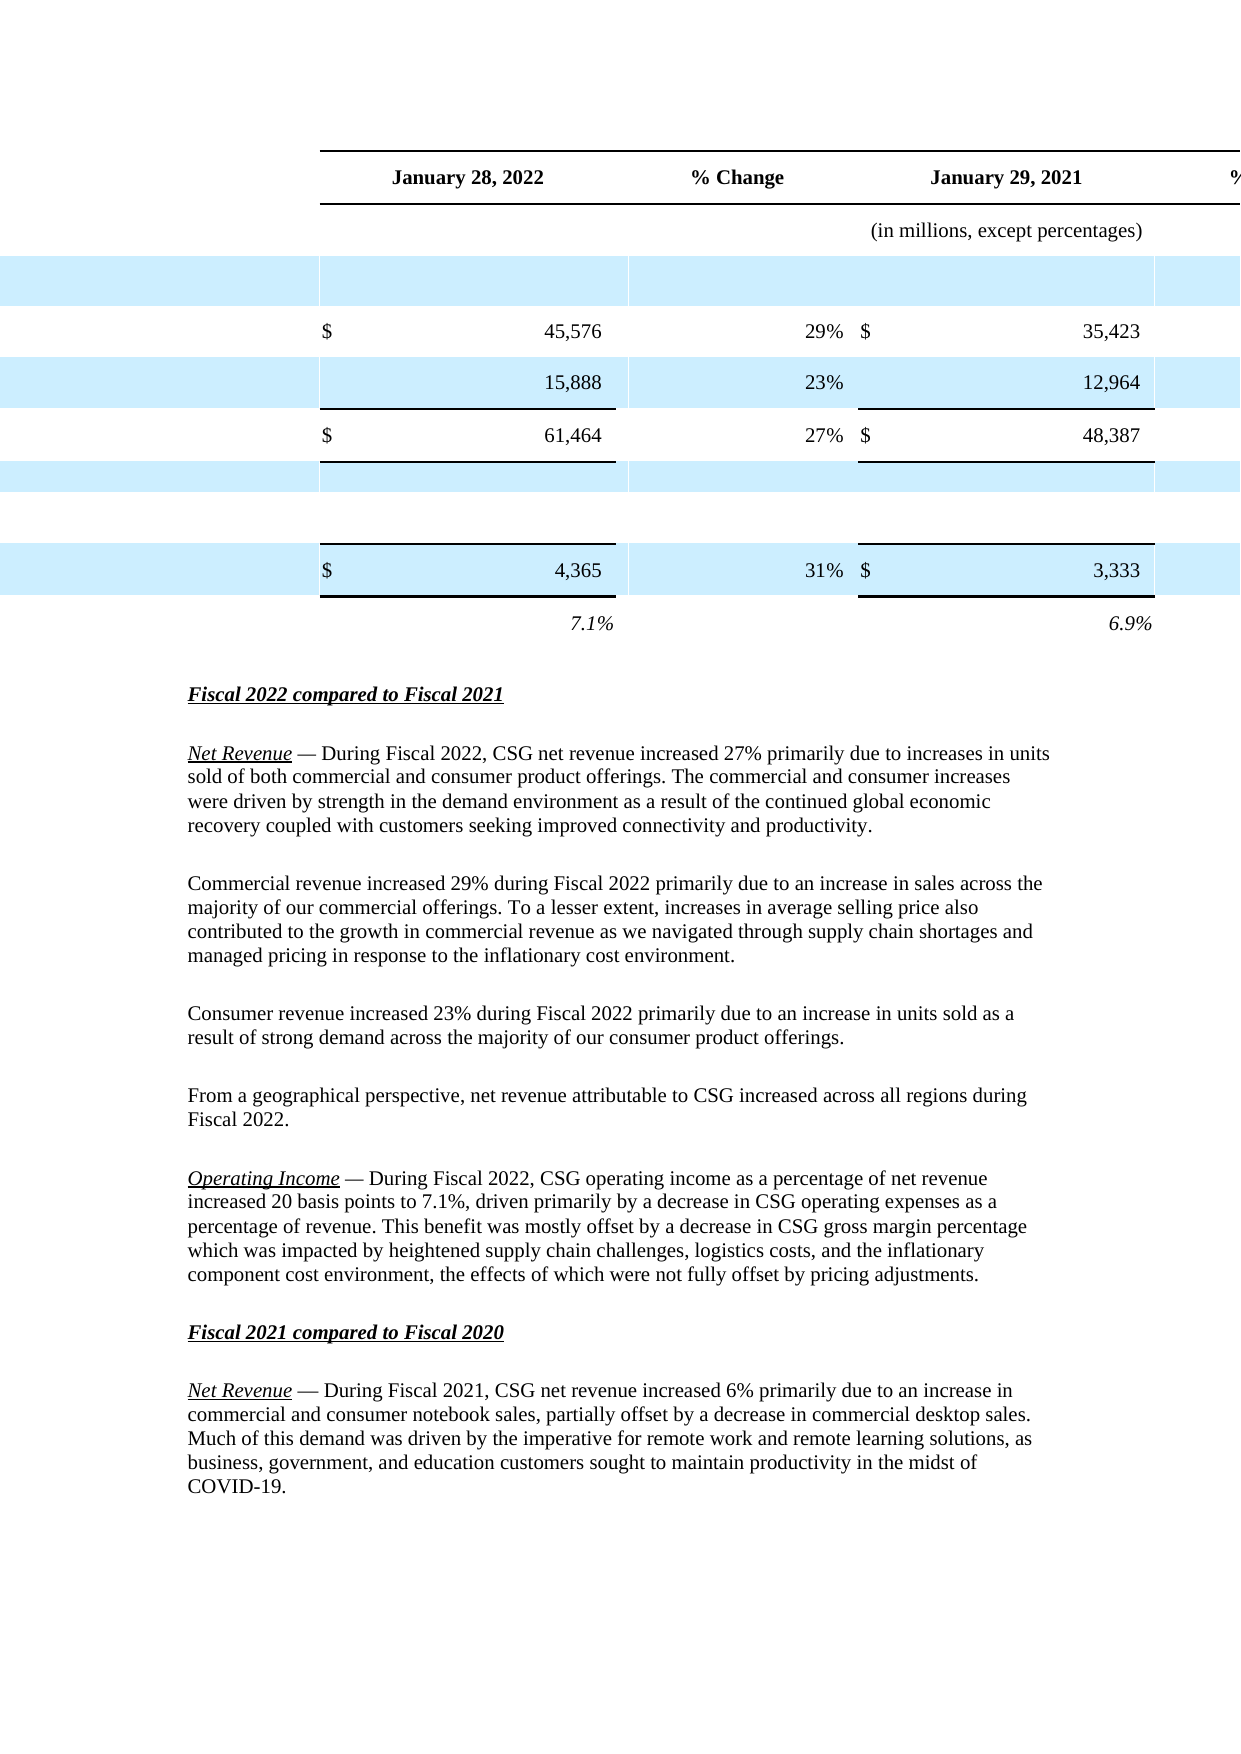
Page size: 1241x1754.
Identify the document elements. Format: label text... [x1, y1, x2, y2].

text Operating Income — During Fiscal 2022, CSG operating income as a percentage of net revenue increased 20 basis points to 7.1%, driven primarily by a decrease in CSG operating expenses as a percentage of revenue. This benefit was mostly offset by a decrease in CSG gross margin percentage which was impacted by heightened supply chain challenges, logistics costs, and the inflationary component cost environment, the effects of which were not fully offset by pricing adjustments. [187, 1165, 1053, 1286]
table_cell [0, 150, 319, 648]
text Fiscal 2021 compared to Fiscal 2020 [187, 1320, 1053, 1344]
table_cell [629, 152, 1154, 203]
text Consumer revenue increased 23% during Fiscal 2022 primarily due to an increase in units sold as a result of strong demand across the majority of our consumer product offerings. [187, 1001, 1053, 1049]
text From a geographical perspective, net revenue attributable to CSG increased across all regions during Fiscal 2022. [187, 1083, 1053, 1131]
text Net Revenue — During Fiscal 2021, CSG net revenue increased 6% primarily due to an increase in commercial and consumer notebook sales, partially offset by a decrease in commercial desktop sales. Much of this demand was driven by the imperative for remote work and remote learning solutions, as business, government, and education customers sought to maintain productivity in the midst of COVID-19. [187, 1378, 1053, 1498]
text Fiscal 2022 compared to Fiscal 2021 [187, 682, 1053, 706]
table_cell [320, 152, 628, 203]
text Commercial revenue increased 29% during Fiscal 2022 primarily due to an increase in sales across the majority of our commercial offerings. To a lesser extent, increases in average selling price also contributed to the growth in commercial revenue as we navigated through supply chain shortages and managed pricing in response to the inflationary cost environment. [187, 871, 1053, 967]
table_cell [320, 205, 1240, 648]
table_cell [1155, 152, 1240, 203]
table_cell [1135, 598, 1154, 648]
text Net Revenue — During Fiscal 2022, CSG net revenue increased 27% primarily due to increases in units sold of both commercial and consumer product offerings. The commercial and consumer increases were driven by strength in the demand environment as a result of the continued global economic recovery coupled with customers seeking improved connectivity and productivity. [187, 740, 1053, 837]
